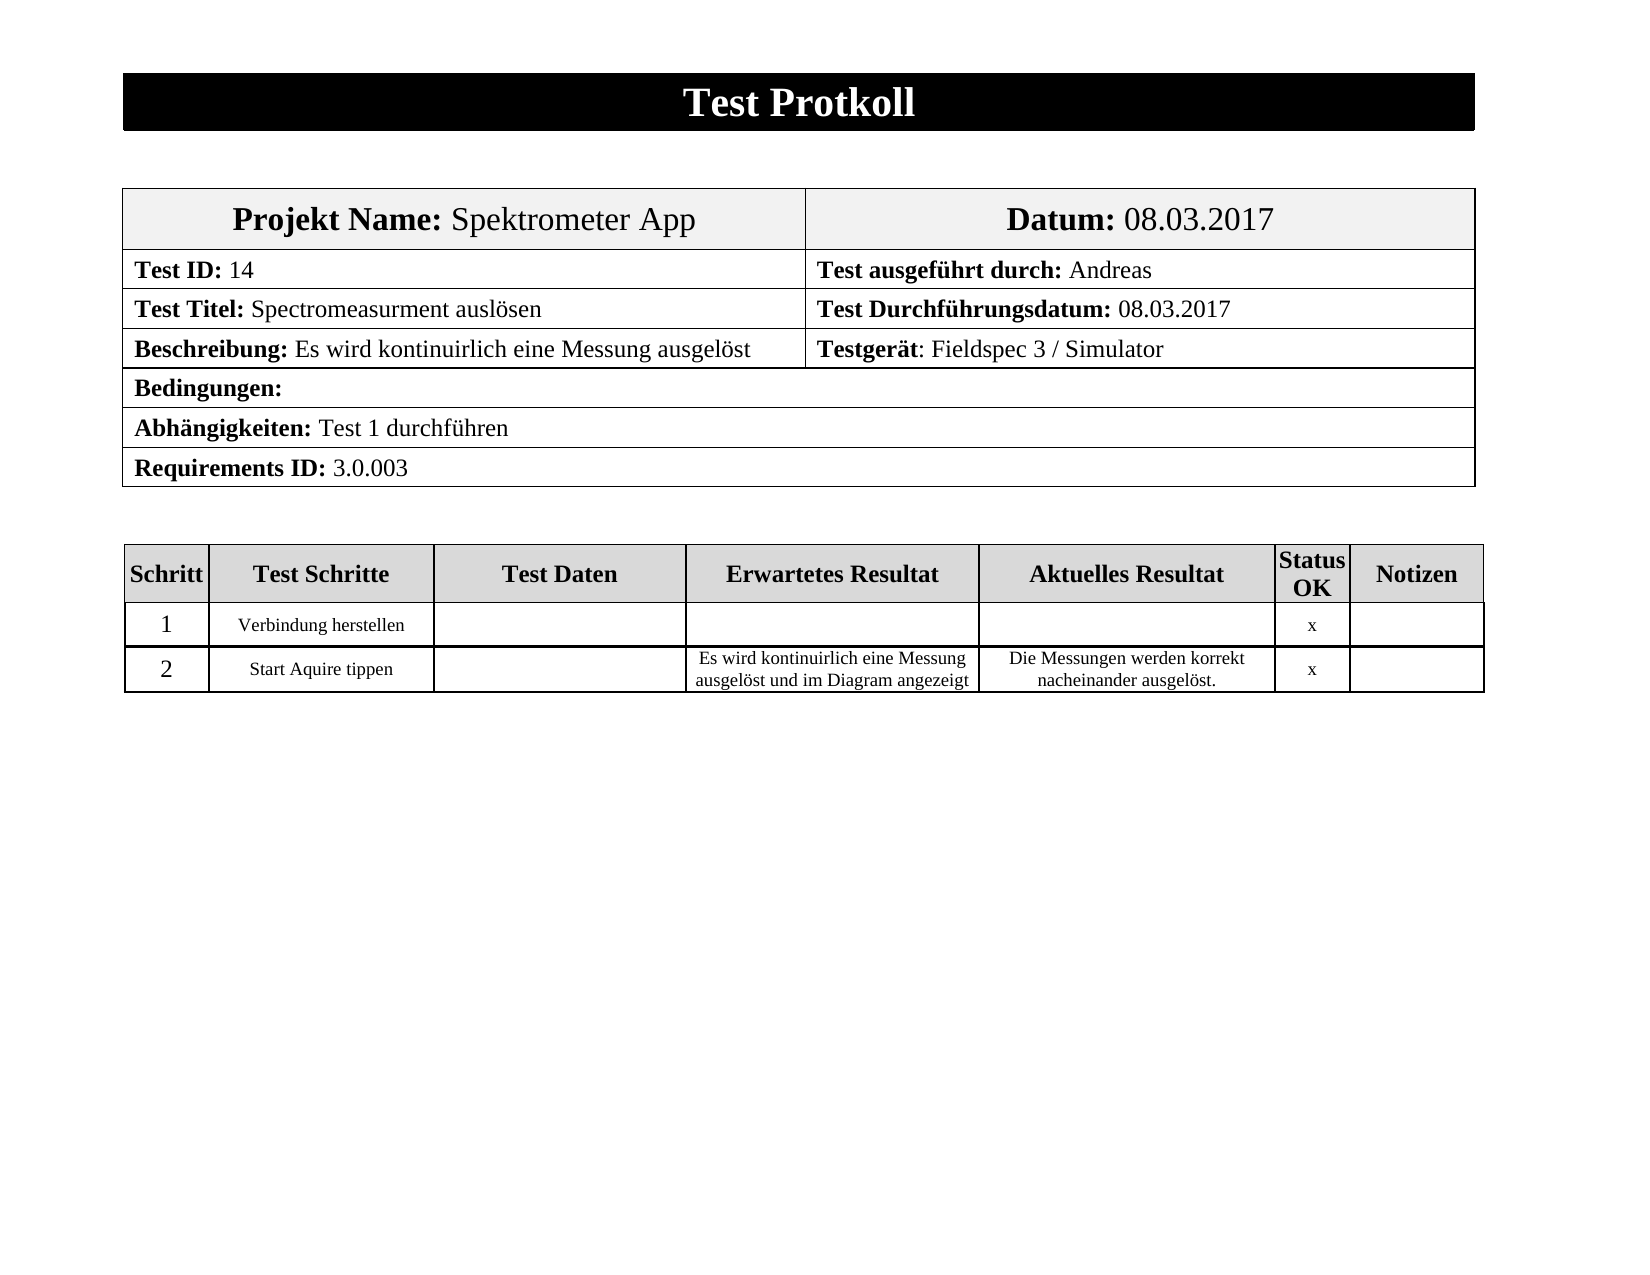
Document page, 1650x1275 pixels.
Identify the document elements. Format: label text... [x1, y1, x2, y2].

table_cell x [1276, 603, 1349, 645]
table_cell [435, 603, 685, 645]
table_cell Projekt Name: Spektrometer App [123, 189, 805, 249]
table_cell 2 [126, 648, 208, 691]
table_header Erwartetes Resultat [687, 545, 978, 602]
table_cell [1351, 648, 1483, 691]
table_header Schritt [125, 545, 208, 602]
table_cell Testgerät: Fieldspec 3 / Simulator [806, 329, 1474, 367]
table_cell [435, 648, 685, 691]
table_cell [1351, 603, 1483, 645]
table_cell [123, 130, 1475, 188]
table_cell Start Aquire tippen [210, 648, 433, 691]
table_cell Abhängigkeiten: Test 1 durchführen [123, 408, 1474, 447]
table_header Aktuelles Resultat [980, 545, 1274, 602]
table_header Test Schritte [210, 545, 433, 602]
table_header Notizen [1351, 545, 1483, 602]
table_cell Beschreibung: Es wird kontinuirlich eine Messung ausgelöst [123, 329, 805, 367]
table_cell 1 [126, 603, 208, 645]
table_header Test Daten [435, 545, 685, 602]
table_cell Test ID: 14 [123, 250, 805, 288]
table_cell Bedingungen: [123, 369, 1474, 407]
table_cell Test Titel: Spectromeasurment auslösen [123, 289, 805, 328]
table_header Status OK [1276, 545, 1349, 602]
table_cell Datum: 08.03.2017 [806, 189, 1474, 249]
table_cell Requirements ID: 3.0.003 [123, 448, 1474, 486]
table_cell Es wird kontinuirlich eine Messung ausgelöst und im Diagram angezeigt [687, 648, 978, 691]
table_cell Test Durchführungsdatum: 08.03.2017 [806, 289, 1474, 328]
table_cell Test ausgeführt durch: Andreas [806, 250, 1474, 288]
table_cell Die Messungen werden korrekt nacheinander ausgelöst. [980, 648, 1274, 691]
table_cell [980, 603, 1274, 645]
table_cell Verbindung herstellen [210, 603, 433, 645]
table_cell x [1276, 648, 1349, 691]
table_cell [687, 603, 978, 645]
table_header Test Protkoll [123, 73, 1475, 130]
